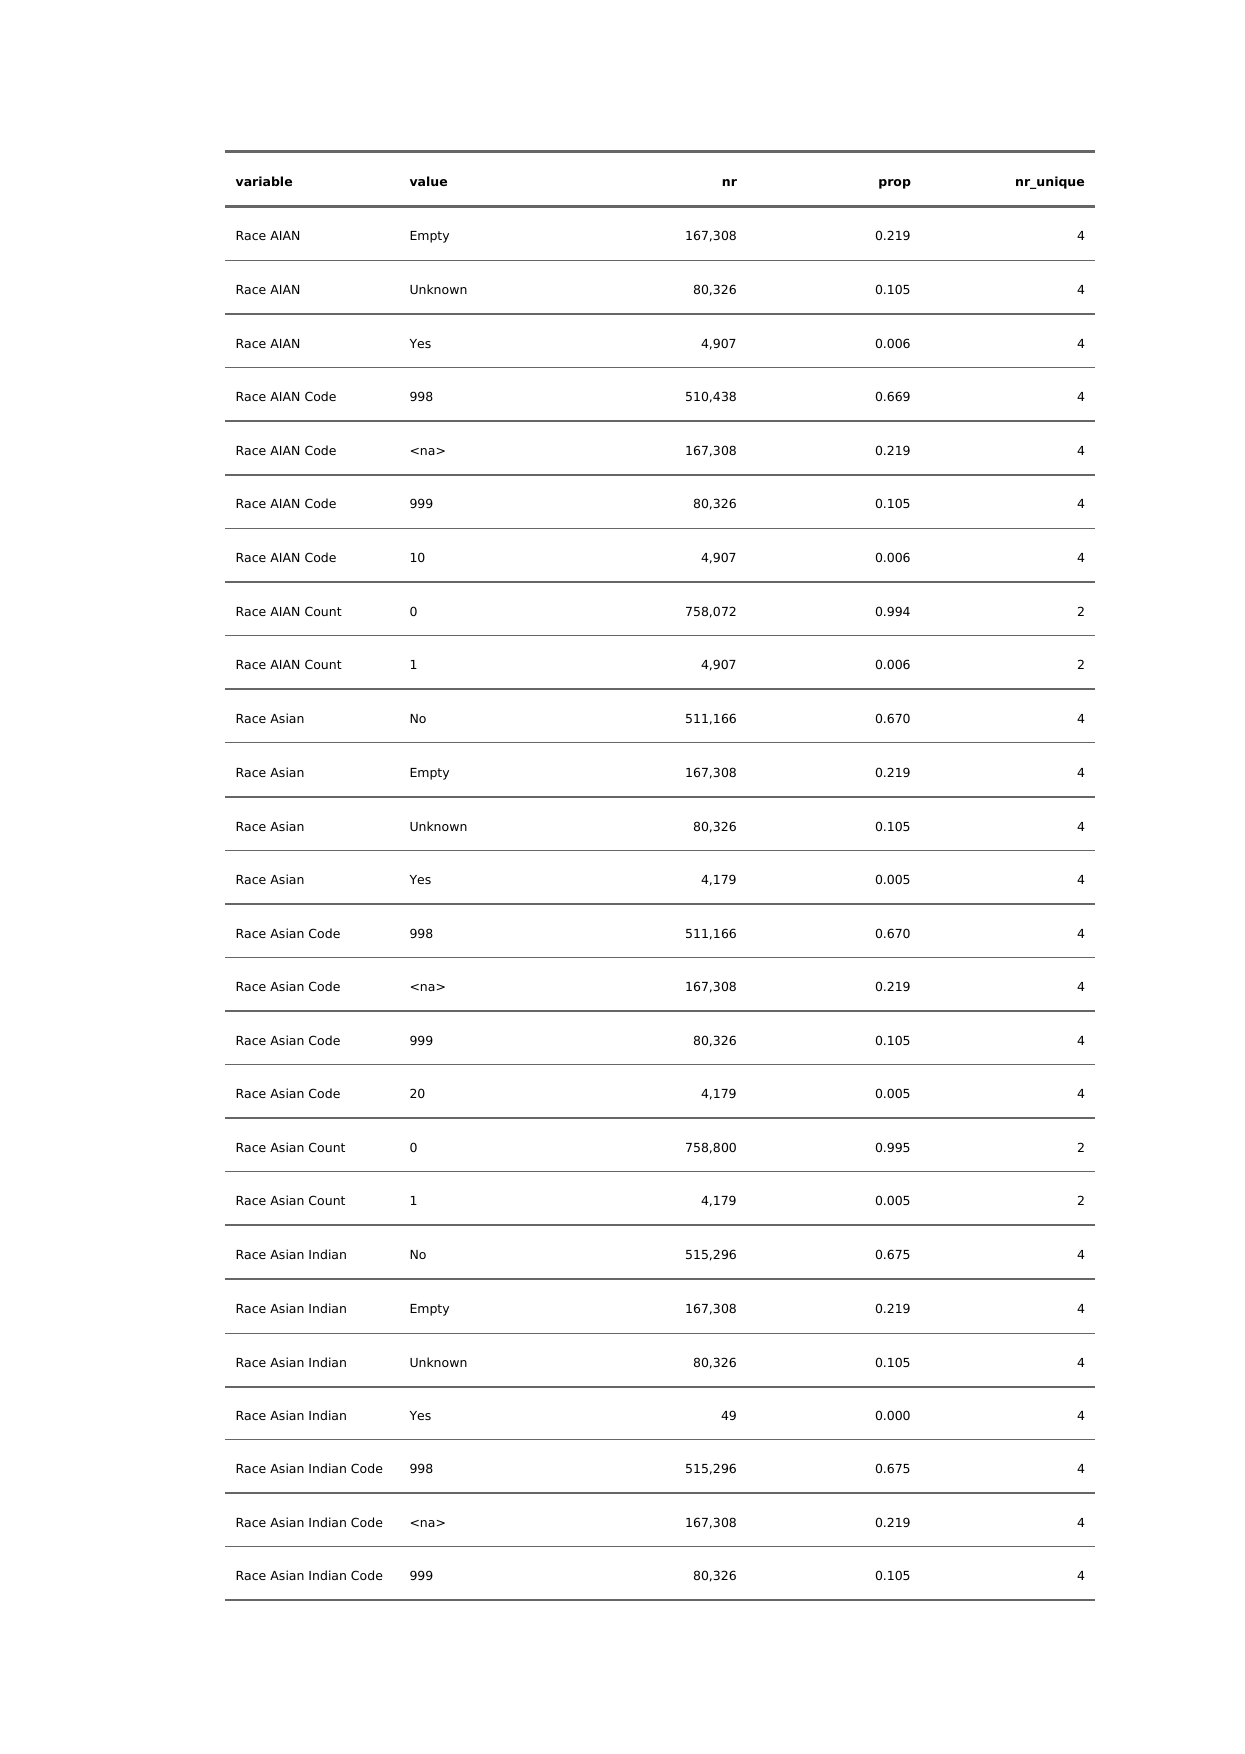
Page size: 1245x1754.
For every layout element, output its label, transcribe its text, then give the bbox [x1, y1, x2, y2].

table_cell Empty [399, 1280, 573, 1332]
table_cell 0.105 [747, 261, 921, 313]
table_header nr_unique [921, 153, 1095, 205]
table_cell Race AIAN Count [225, 583, 399, 634]
table_cell 4 [921, 851, 1095, 903]
table_cell Race AIAN Code [225, 422, 399, 474]
table_cell 999 [399, 1547, 573, 1599]
table_cell 80,326 [573, 1012, 747, 1064]
table_cell <na> [399, 1494, 573, 1546]
table_cell Race Asian Count [225, 1119, 399, 1171]
table_cell 4 [921, 422, 1095, 474]
table_cell 0.675 [747, 1226, 921, 1278]
table_cell 0.995 [747, 1119, 921, 1171]
table_cell 998 [399, 1440, 573, 1492]
table_cell Race Asian Count [225, 1172, 399, 1224]
table_cell 0.105 [747, 1334, 921, 1386]
table_cell 4 [921, 1065, 1095, 1117]
table_cell 0.005 [747, 1065, 921, 1117]
table_cell 4 [921, 1440, 1095, 1492]
table_cell 4 [921, 743, 1095, 796]
table_cell 4 [921, 798, 1095, 849]
table_cell Race AIAN Code [225, 529, 399, 581]
table_cell 0.105 [747, 798, 921, 849]
table_cell 4,907 [573, 529, 747, 581]
table_cell Empty [399, 208, 573, 260]
table_cell 758,072 [573, 583, 747, 634]
table_cell 1 [399, 636, 573, 688]
table_cell 758,800 [573, 1119, 747, 1171]
table_cell Race AIAN Code [225, 368, 399, 420]
table_cell 4 [921, 529, 1095, 581]
table_cell 20 [399, 1065, 573, 1117]
table_cell Empty [399, 743, 573, 796]
table_cell Unknown [399, 261, 573, 313]
table_header prop [747, 153, 921, 205]
table_cell Race Asian Indian Code [225, 1440, 399, 1492]
table_cell 0 [399, 1119, 573, 1171]
table_cell Race Asian Indian [225, 1280, 399, 1332]
table_cell 167,308 [573, 1494, 747, 1546]
table_cell 4 [921, 208, 1095, 260]
table_cell 4 [921, 1280, 1095, 1332]
table_cell 4 [921, 261, 1095, 313]
table_cell 1 [399, 1172, 573, 1224]
table_cell 167,308 [573, 208, 747, 260]
table_cell Race Asian Indian [225, 1388, 399, 1438]
table_header value [399, 153, 573, 205]
table_cell 515,296 [573, 1226, 747, 1278]
table_cell Race Asian Indian Code [225, 1547, 399, 1599]
table_cell 167,308 [573, 422, 747, 474]
table_cell 80,326 [573, 1334, 747, 1386]
table_cell 80,326 [573, 476, 747, 527]
table_cell 167,308 [573, 743, 747, 796]
table_cell 0.005 [747, 1172, 921, 1224]
table_cell 0.670 [747, 690, 921, 742]
table_cell No [399, 690, 573, 742]
table_cell Unknown [399, 1334, 573, 1386]
table_cell 0.219 [747, 1280, 921, 1332]
table_cell Yes [399, 1388, 573, 1438]
table_cell Race Asian Indian [225, 1226, 399, 1278]
table_cell 4 [921, 1334, 1095, 1386]
table_cell 510,438 [573, 368, 747, 420]
table_cell 2 [921, 1172, 1095, 1224]
table_header nr [573, 153, 747, 205]
table_cell 4 [921, 1226, 1095, 1278]
table_cell 0.105 [747, 1012, 921, 1064]
table_cell 4,907 [573, 315, 747, 367]
table_cell Race Asian Indian [225, 1334, 399, 1386]
table_cell <na> [399, 958, 573, 1010]
table_cell 4 [921, 476, 1095, 527]
table_cell 4 [921, 690, 1095, 742]
table_cell 10 [399, 529, 573, 581]
table_cell 167,308 [573, 958, 747, 1010]
table_cell 0.219 [747, 958, 921, 1010]
table_cell 0.006 [747, 636, 921, 688]
table_cell Unknown [399, 798, 573, 849]
table_cell 4,179 [573, 1172, 747, 1224]
table_cell Race Asian [225, 851, 399, 903]
table_cell 4,907 [573, 636, 747, 688]
table_cell 0.219 [747, 208, 921, 260]
table_cell 0.005 [747, 851, 921, 903]
table_cell No [399, 1226, 573, 1278]
table_cell 0.000 [747, 1388, 921, 1438]
table_cell Yes [399, 315, 573, 367]
table_cell 0.219 [747, 743, 921, 796]
table_cell 0.994 [747, 583, 921, 634]
table_cell 80,326 [573, 1547, 747, 1599]
table_cell 0.105 [747, 1547, 921, 1599]
table_cell Race AIAN [225, 261, 399, 313]
table_cell Race Asian Code [225, 958, 399, 1010]
table_cell 4 [921, 1547, 1095, 1599]
table_cell 4 [921, 1494, 1095, 1546]
table_cell 4 [921, 368, 1095, 420]
table_cell 0.006 [747, 315, 921, 367]
table_cell 998 [399, 905, 573, 957]
table_cell 0.670 [747, 905, 921, 957]
table_cell 0.669 [747, 368, 921, 420]
table_cell 49 [573, 1388, 747, 1438]
table_cell 167,308 [573, 1280, 747, 1332]
table_cell 0.219 [747, 1494, 921, 1546]
table_cell 0.006 [747, 529, 921, 581]
table_cell 511,166 [573, 905, 747, 957]
table_cell Race Asian Code [225, 905, 399, 957]
table_cell Race Asian [225, 743, 399, 796]
table_cell Race Asian [225, 798, 399, 849]
table_cell 0.105 [747, 476, 921, 527]
table_cell 4 [921, 315, 1095, 367]
table_cell Race AIAN Code [225, 476, 399, 527]
table_cell 2 [921, 583, 1095, 634]
table_cell 0.675 [747, 1440, 921, 1492]
table_cell 2 [921, 636, 1095, 688]
table_cell Race AIAN [225, 315, 399, 367]
table_cell Yes [399, 851, 573, 903]
table_cell Race Asian [225, 690, 399, 742]
table_cell 4 [921, 905, 1095, 957]
table_cell 511,166 [573, 690, 747, 742]
table_cell 515,296 [573, 1440, 747, 1492]
table_cell 4 [921, 958, 1095, 1010]
table_cell 999 [399, 1012, 573, 1064]
table_header variable [225, 153, 399, 205]
table_cell 4,179 [573, 851, 747, 903]
table_cell 998 [399, 368, 573, 420]
table_cell 80,326 [573, 798, 747, 849]
table_cell 4 [921, 1388, 1095, 1438]
table_cell 80,326 [573, 261, 747, 313]
table_cell Race Asian Code [225, 1065, 399, 1117]
table_cell 0 [399, 583, 573, 634]
table_cell 4 [921, 1012, 1095, 1064]
table_cell Race Asian Indian Code [225, 1494, 399, 1546]
table_cell 0.219 [747, 422, 921, 474]
table_cell <na> [399, 422, 573, 474]
table_cell Race AIAN [225, 208, 399, 260]
table_cell Race AIAN Count [225, 636, 399, 688]
table_cell 2 [921, 1119, 1095, 1171]
table_cell Race Asian Code [225, 1012, 399, 1064]
table_cell 4,179 [573, 1065, 747, 1117]
table_cell 999 [399, 476, 573, 527]
